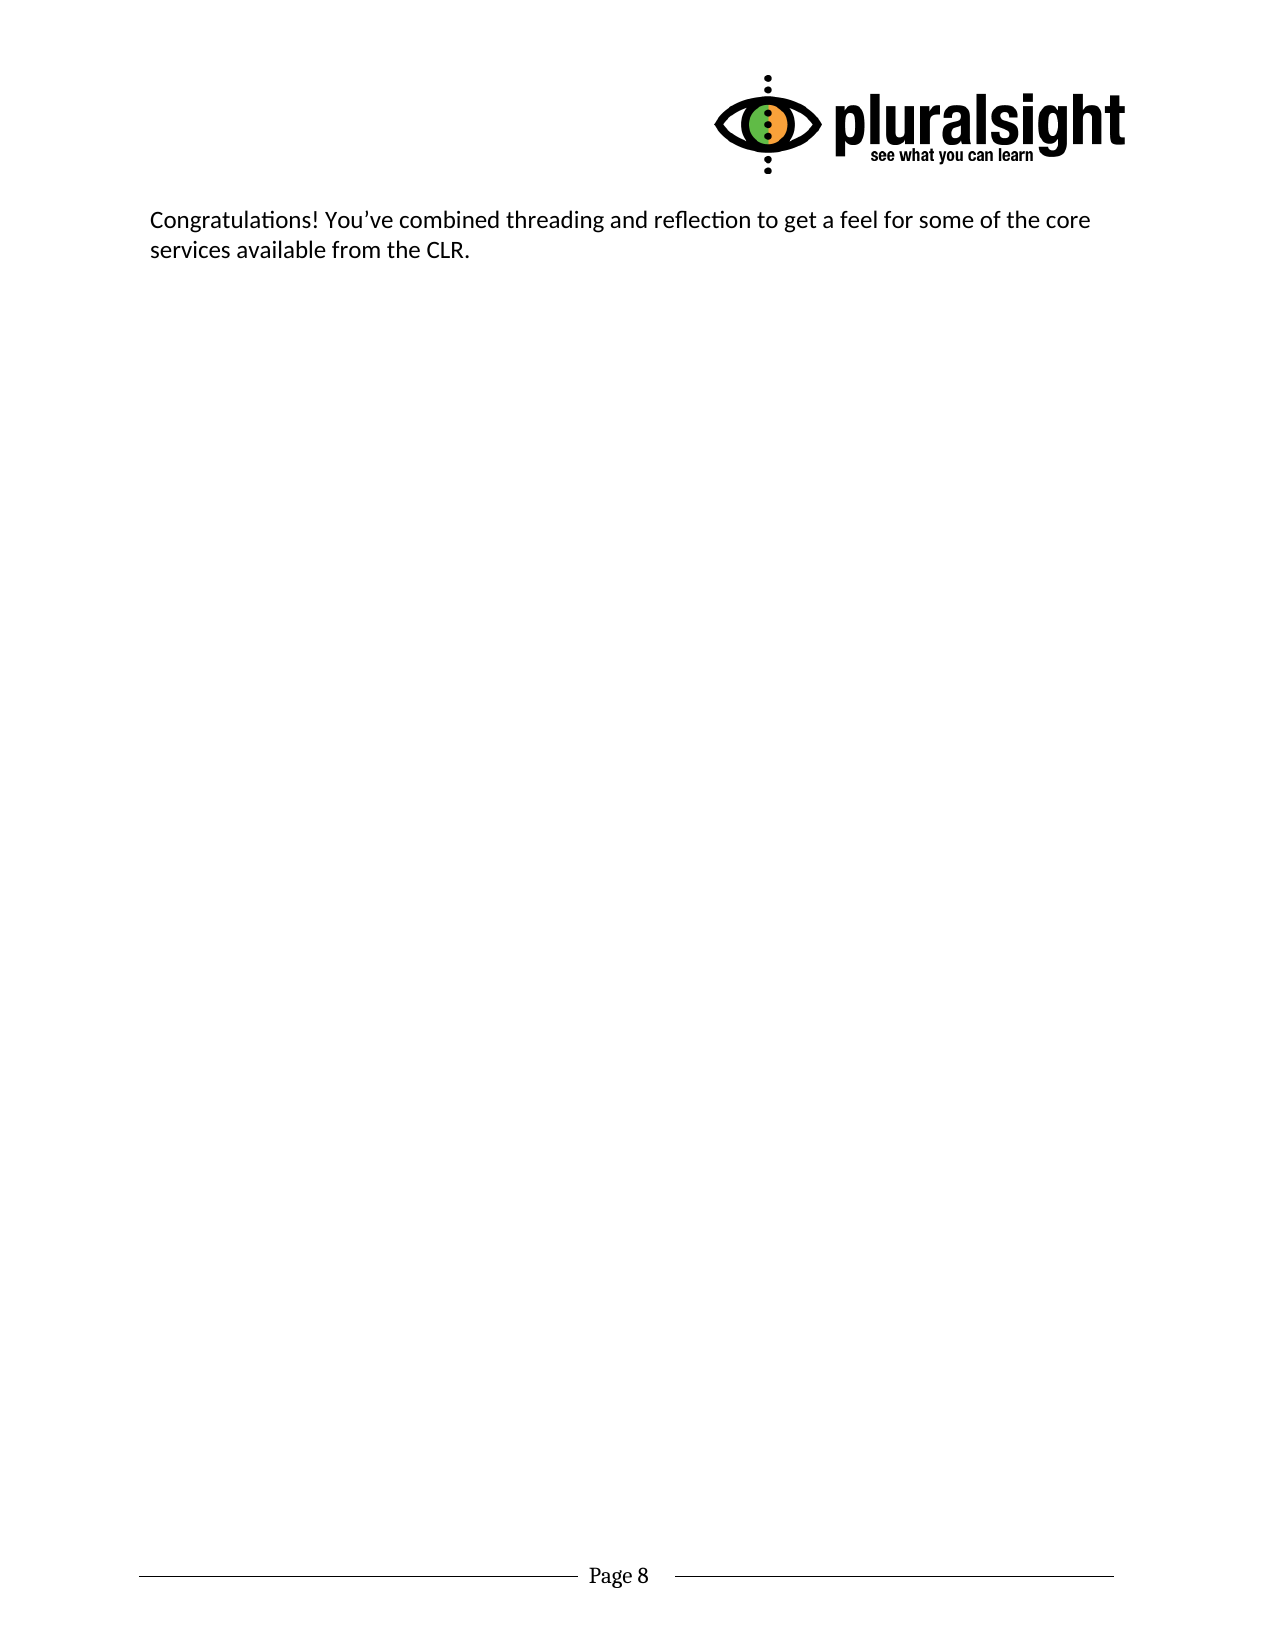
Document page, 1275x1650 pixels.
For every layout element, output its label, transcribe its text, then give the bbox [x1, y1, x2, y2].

text Congratulations! You’ve combined threading and reflection to get a feel for some of the core services available from the CLR. [150, 204, 1125, 265]
picture [714, 75, 1125, 174]
